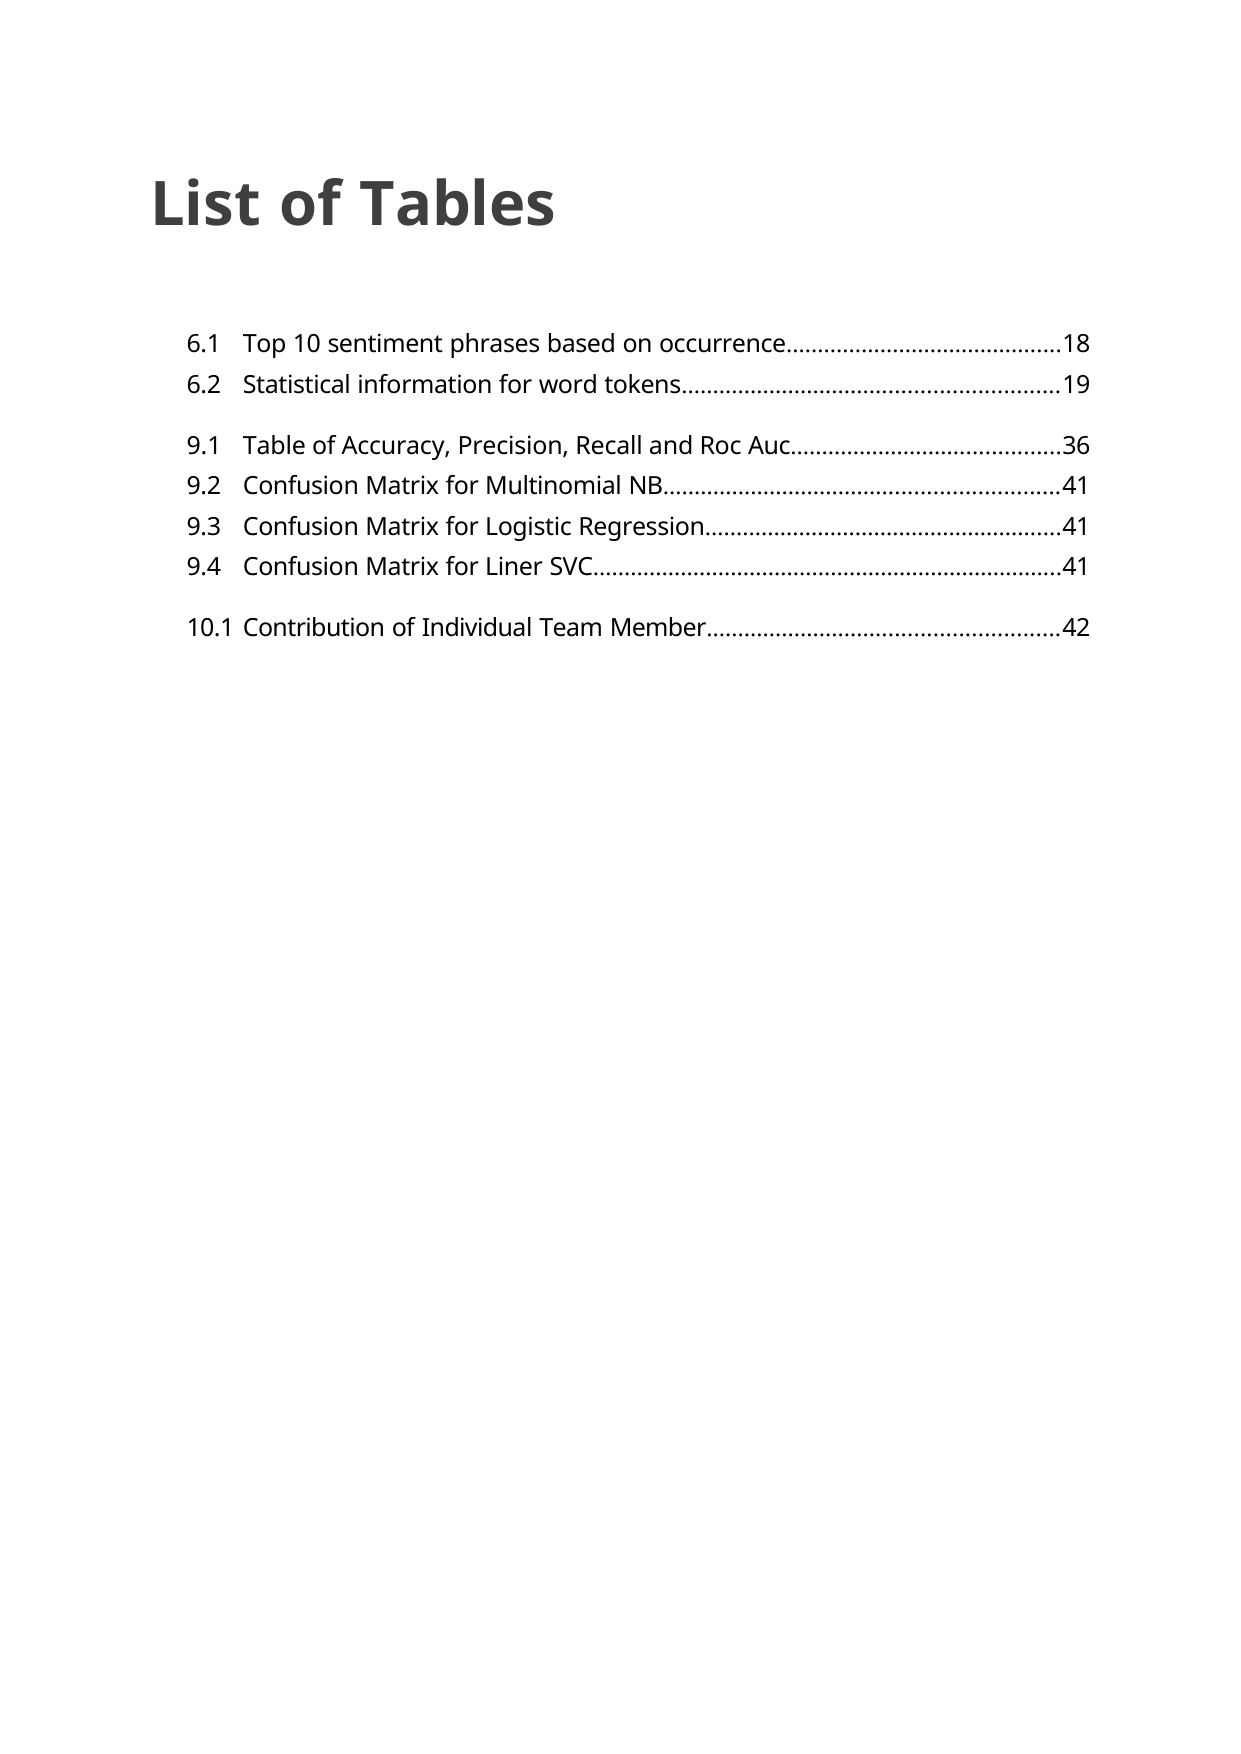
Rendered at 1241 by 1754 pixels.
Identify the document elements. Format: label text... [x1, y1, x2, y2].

list Contribution of Individual Team Member 42 [186, 610, 1221, 644]
list Confusion Matrix for Logistic Regression 41 [186, 508, 1221, 542]
list Table of Accuracy, Precision, Recall and Roc Auc 36 [186, 428, 1221, 462]
list Top 10 sentiment phrases based on occurrence 18 [186, 326, 1221, 360]
list Statistical information for word tokens 19 [186, 366, 1221, 401]
list Confusion Matrix for Multinomial NB 41 [186, 468, 1221, 502]
text List of Tables [150, 160, 1221, 244]
list Confusion Matrix for Liner SVC 41 [186, 549, 1221, 583]
